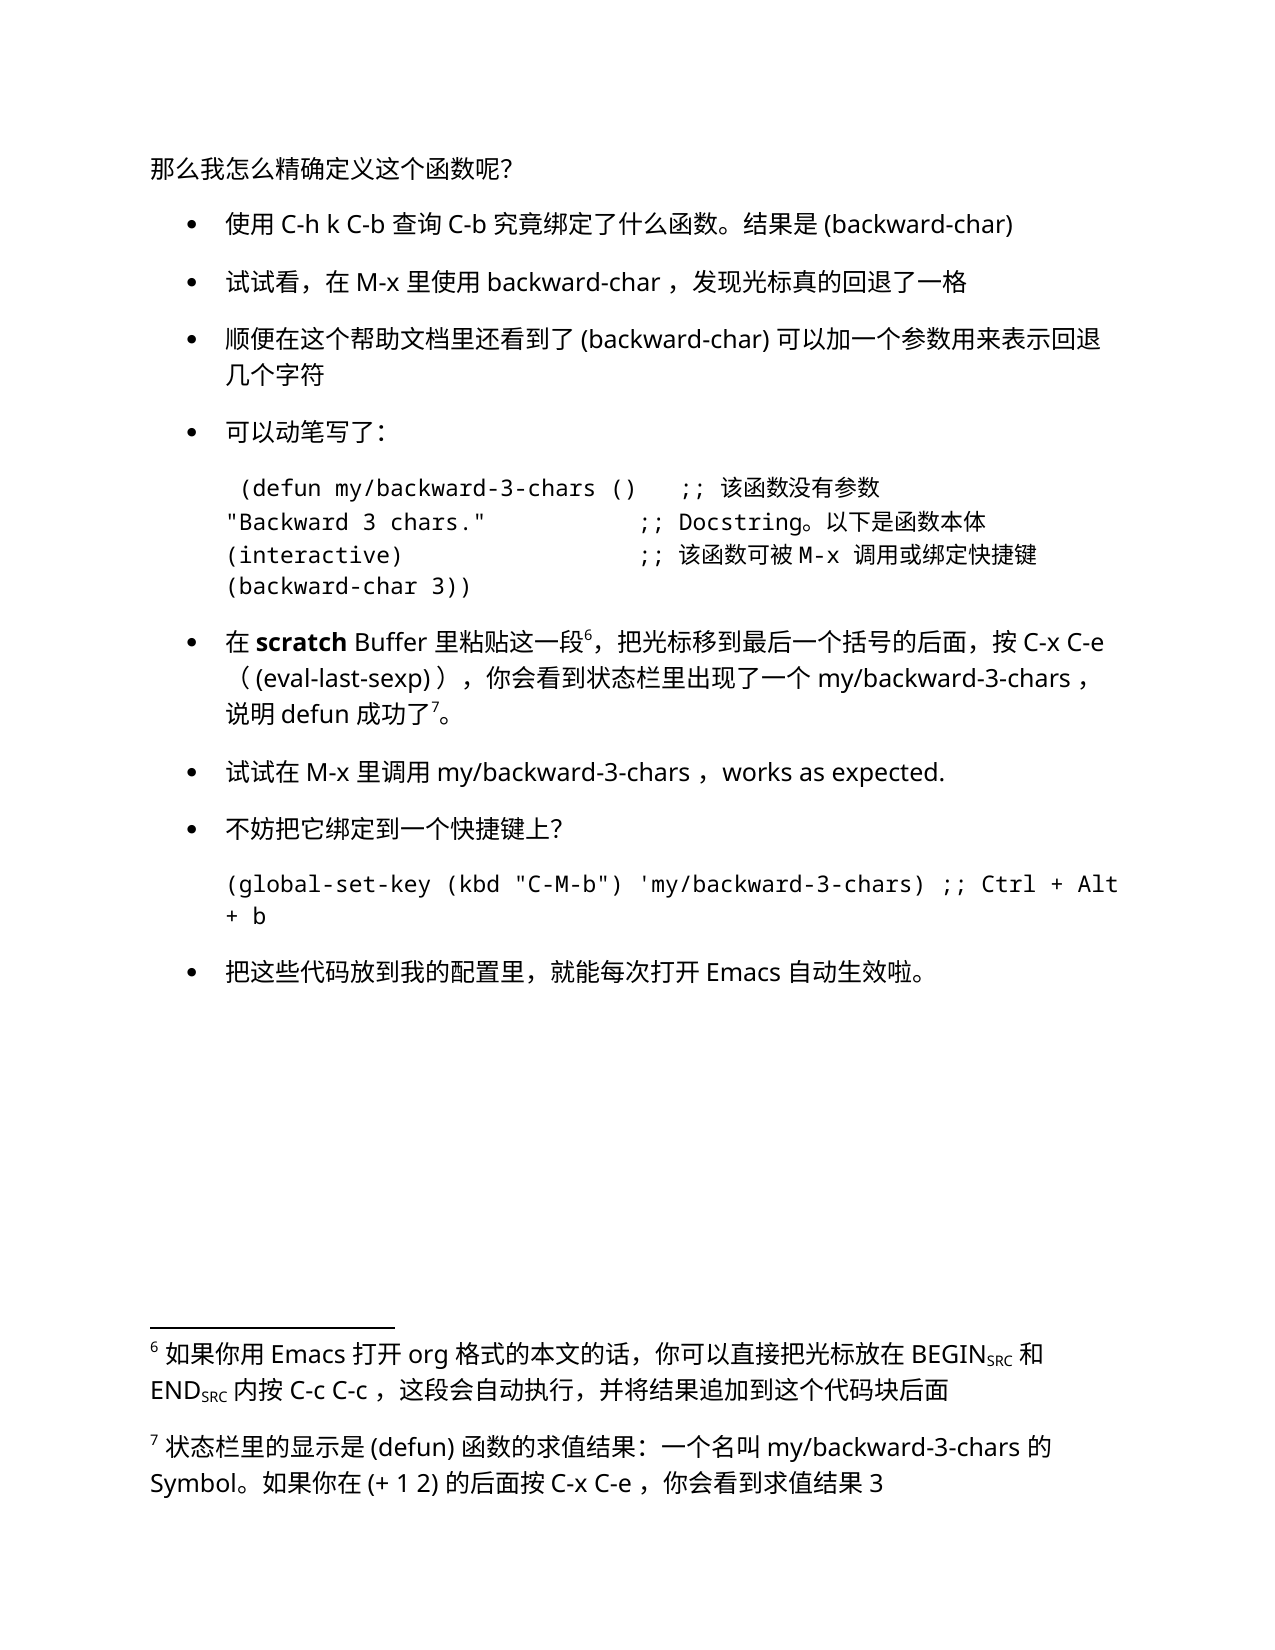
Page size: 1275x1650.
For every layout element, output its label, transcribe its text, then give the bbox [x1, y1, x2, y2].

list 在 scratch Buffer 里粘贴这一段，把光标移到最后一个括号的后面，按 C-x C-e （ (eval-last-sexp) ），你会看到状态栏里出现了一个 my/backward-3-chars ，说明 defun 成功了。 [187, 622, 1125, 731]
text 那么我怎么精确定义这个函数呢？ [150, 150, 1125, 186]
list 不妨把它绑定到一个快捷键上？ [187, 809, 1125, 845]
list 试试看，在 M-x 里使用 backward-char ，发现光标真的回退了一格 [187, 262, 1125, 298]
list 试试在 M-x 里调用 my/backward-3-chars ，works as expected. [187, 752, 1125, 788]
list 可以动笔写了： [187, 412, 1125, 449]
list 顺便在这个帮助文档里还看到了 (backward-char) 可以加一个参数用来表示回退几个字符 [187, 319, 1125, 392]
list 把这些代码放到我的配置里，就能每次打开 Emacs 自动生效啦。 [187, 952, 1125, 988]
list (global-set-key (kbd "C-M-b") 'my/backward-3-chars) ;; Ctrl + Alt + b [187, 866, 1125, 931]
list 使用 C-h k C-b 查询 C-b 究竟绑定了什么函数。结果是 (backward-char) [187, 205, 1125, 241]
list (defun my/backward-3-chars () ;; 该函数没有参数 "Backward 3 chars." ;; Docstring。以下是函数本体 (interactive) ;; 该函数可被 M-x 调用或绑定快捷键 (backward-char 3)) [187, 469, 1125, 602]
